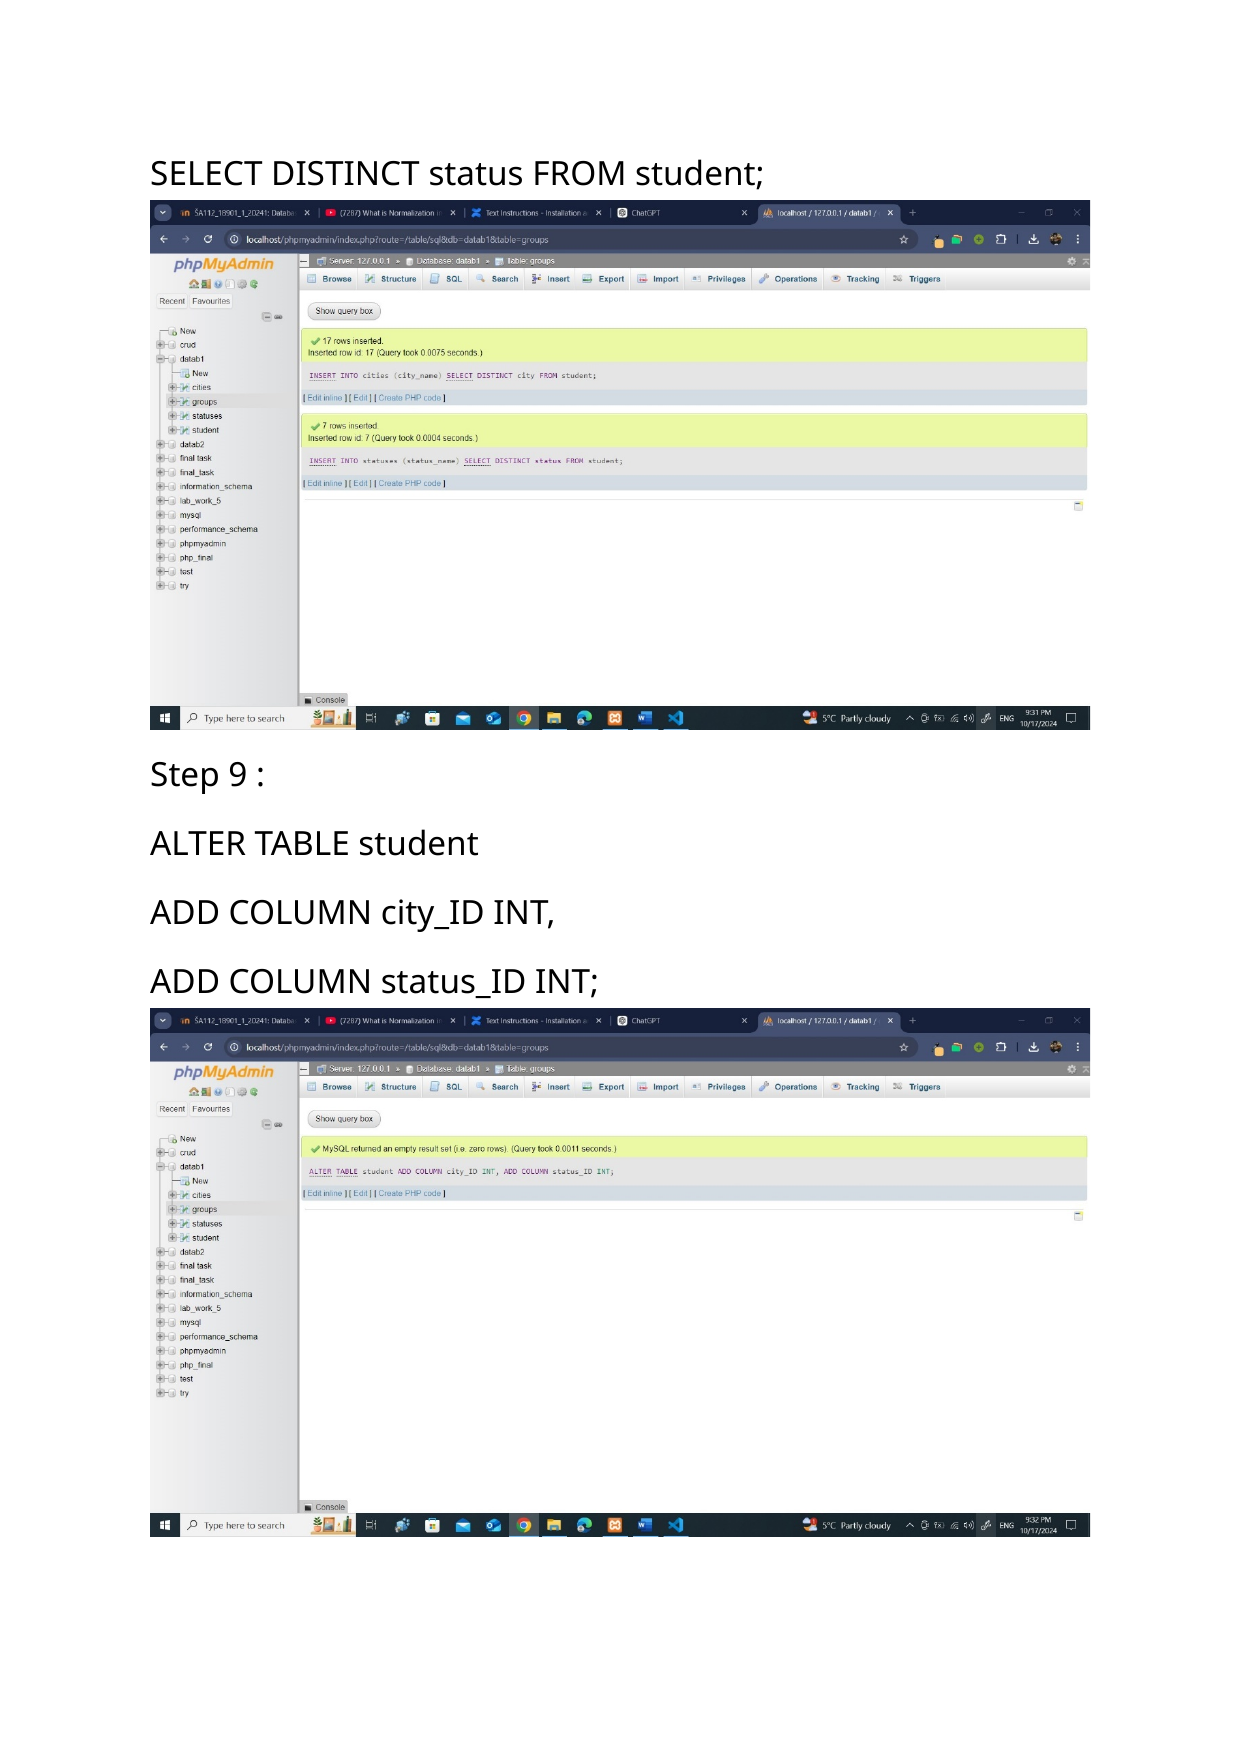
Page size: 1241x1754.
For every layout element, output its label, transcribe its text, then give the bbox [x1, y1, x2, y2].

text ADD COLUMN city_ID INT, [150, 889, 1090, 934]
text SELECT DISTINCT status FROM student; [150, 150, 1090, 200]
text ADD COLUMN status_ID INT; [150, 958, 1090, 1008]
text ALTER TABLE student [150, 820, 1090, 865]
picture [150, 200, 1091, 730]
text Step 9 : [150, 751, 1090, 797]
picture [150, 1008, 1091, 1537]
